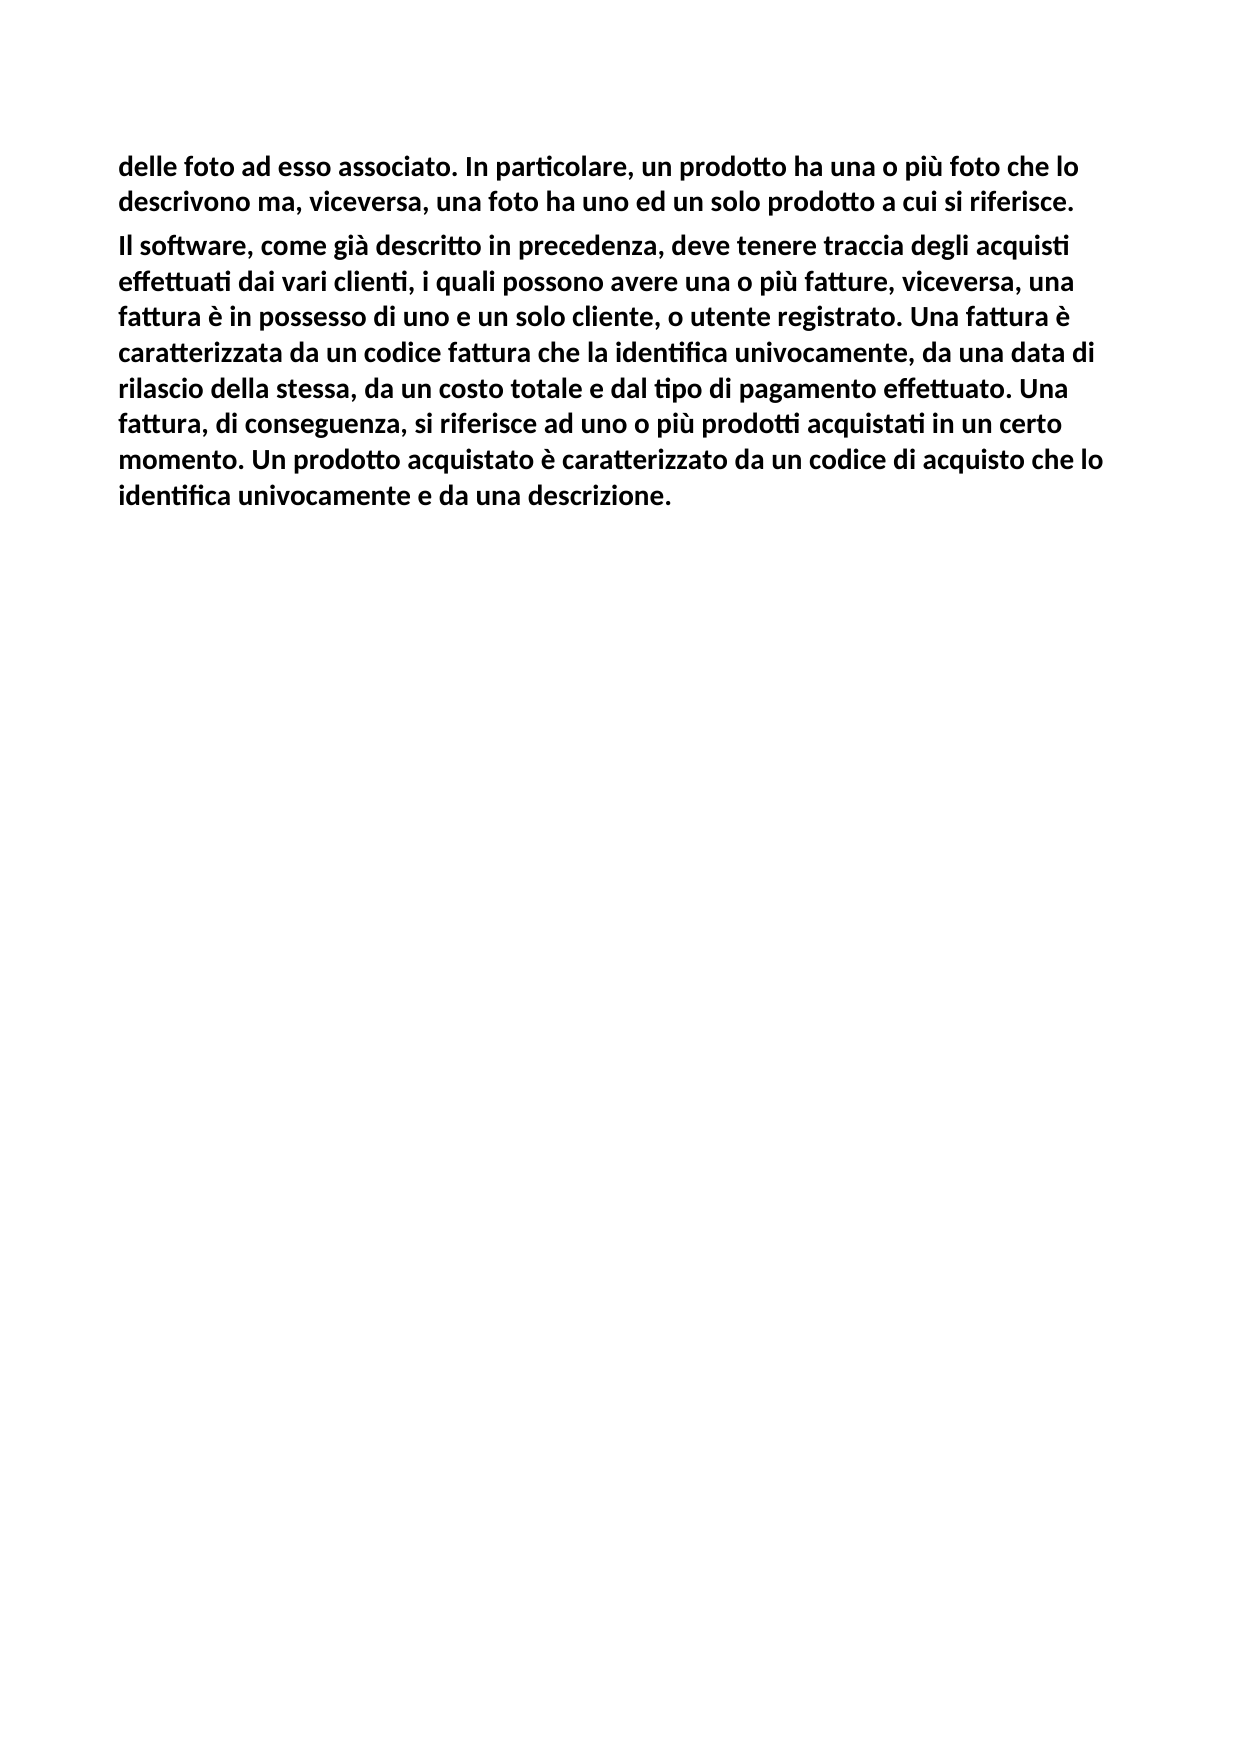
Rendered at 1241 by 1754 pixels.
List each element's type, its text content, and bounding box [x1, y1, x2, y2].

text Il software, come già descritto in precedenza, deve tenere traccia degli acquisti effettuati dai vari clienti, i quali possono avere una o più fatture, viceversa, una fattura è in possesso di uno e un solo cliente, o utente registrato. Una fattura è caratterizzata da un codice fattura che la identifica univocamente, da una data di rilascio della stessa, da un costo totale e dal tipo di pagamento effettuato. Una fattura, di conseguenza, si riferisce ad uno o più prodotti acquistati in un certo momento. Un prodotto acquistato è caratterizzato da un codice di acquisto che lo identifica univocamente e da una descrizione. [118, 227, 1122, 512]
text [118, 148, 1122, 219]
